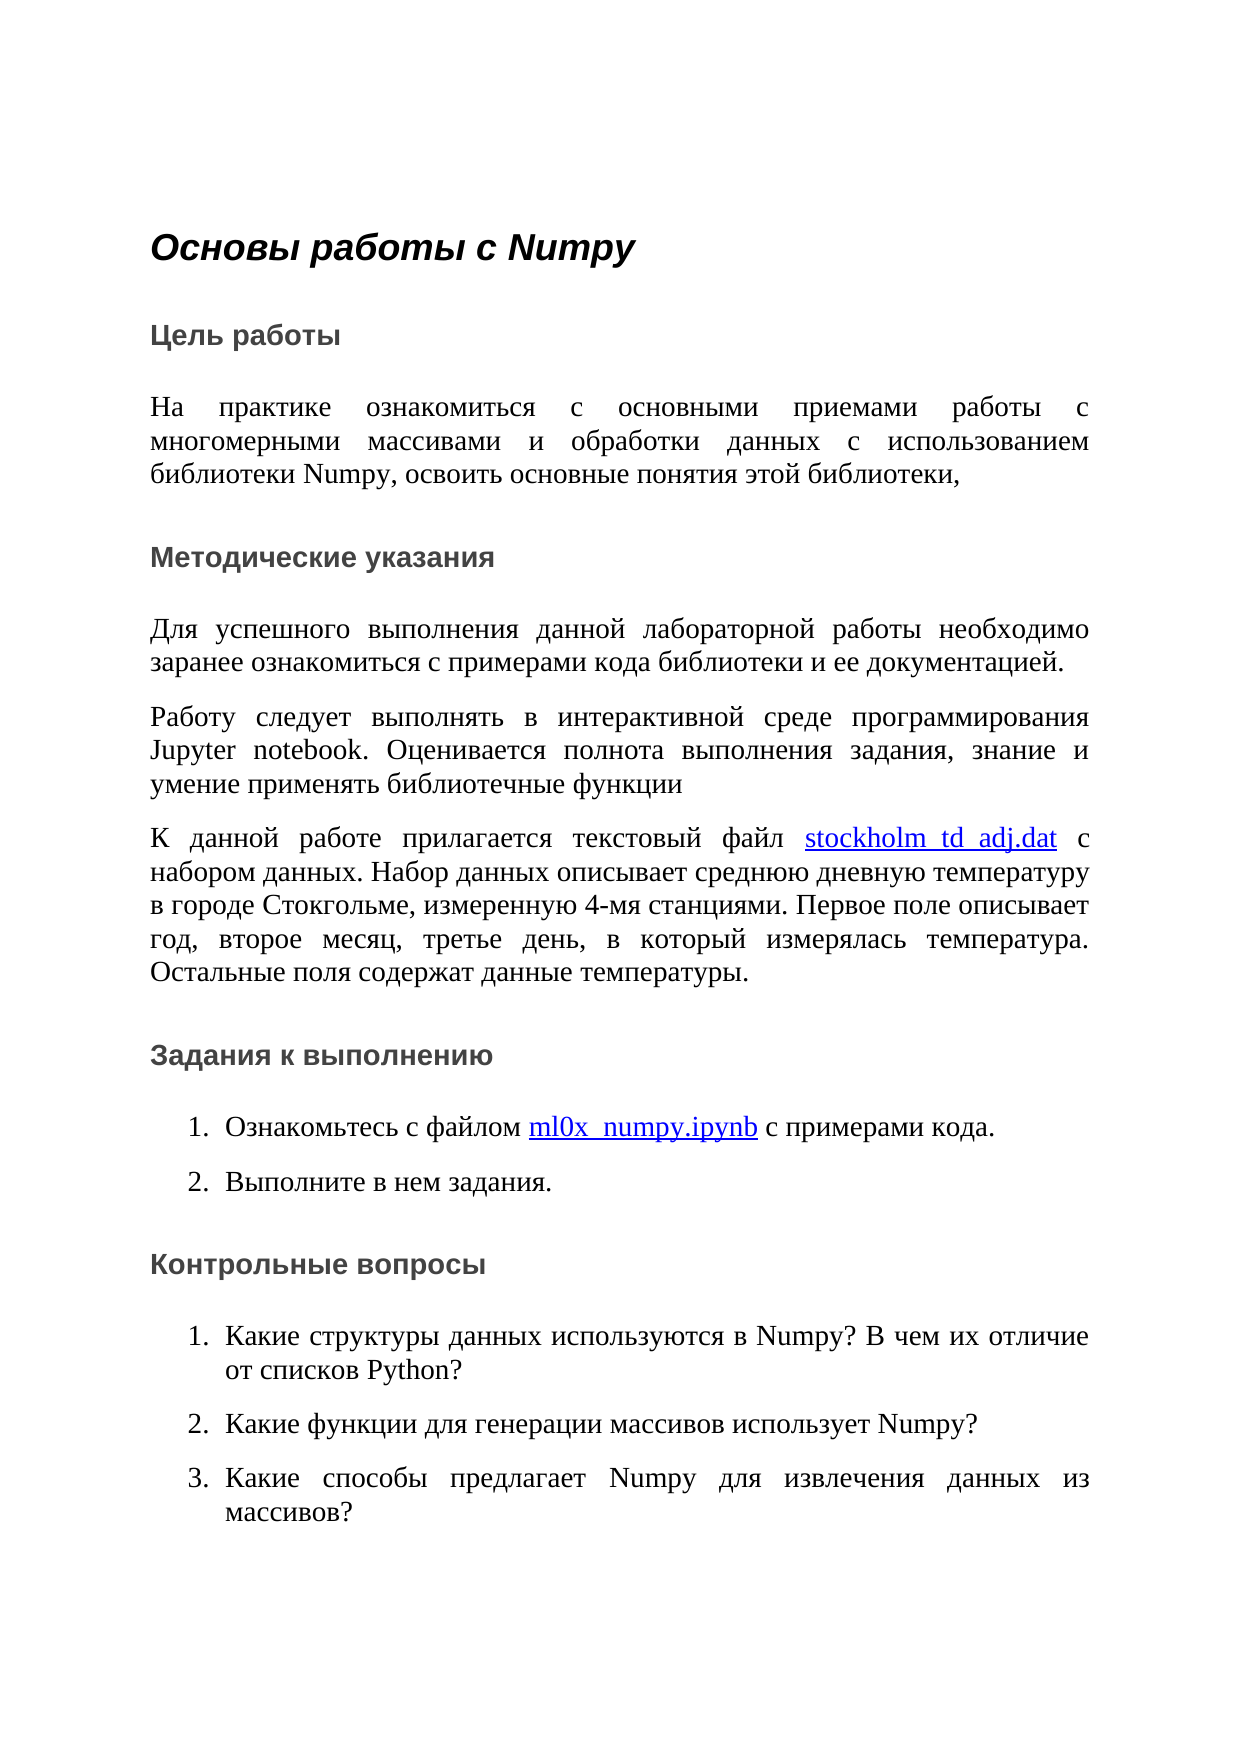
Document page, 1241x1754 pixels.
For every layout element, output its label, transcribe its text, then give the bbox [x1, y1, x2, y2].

list Какие способы предлагает Numpy для извлечения данных из массивов? [187, 1461, 1090, 1528]
subtitle Цель работы [150, 318, 1090, 352]
list Какие функции для генерации массивов использует Numpy? [187, 1406, 1090, 1440]
text Для успешного выполнения данной лабораторной работы необходимо заранее ознакомиться с примерами кода библиотеки и ее документацией. [150, 611, 1090, 678]
list Ознакомьтесь с файлом ml0x_numpy.ipynb с примерами кода. [187, 1109, 1090, 1143]
subtitle Контрольные вопросы [150, 1247, 1090, 1281]
subtitle Задания к выполнению [150, 1038, 1090, 1072]
text Работу следует выполнять в интерактивной среде программирования Jupyter notebook. Оценивается полнота выполнения задания, знание и умение применять библиотечные функции [150, 699, 1090, 799]
subtitle Основы работы с Numpy [150, 225, 1090, 268]
list Выполните в нем задания. [187, 1164, 1090, 1197]
subtitle Методические указания [150, 540, 1090, 573]
text На практике ознакомиться с основными приемами работы с многомерными массивами и обработки данных с использованием библиотеки Numpy, освоить основные понятия этой библиотеки, [150, 389, 1090, 490]
text К данной работе прилагается текстовый файл stoсkholm_td_adj.dat с набором данных. Набор данных описывает среднюю дневную температуру в городе Стокгольме, измеренную 4-мя станциями. Первое поле описывает год, второе месяц, третье день, в который измерялась температура. Остальные поля содержат данные температуры. [150, 820, 1090, 988]
list Какие структуры данных используются в Numpy? В чем их отличие от списков Python? [187, 1318, 1090, 1385]
